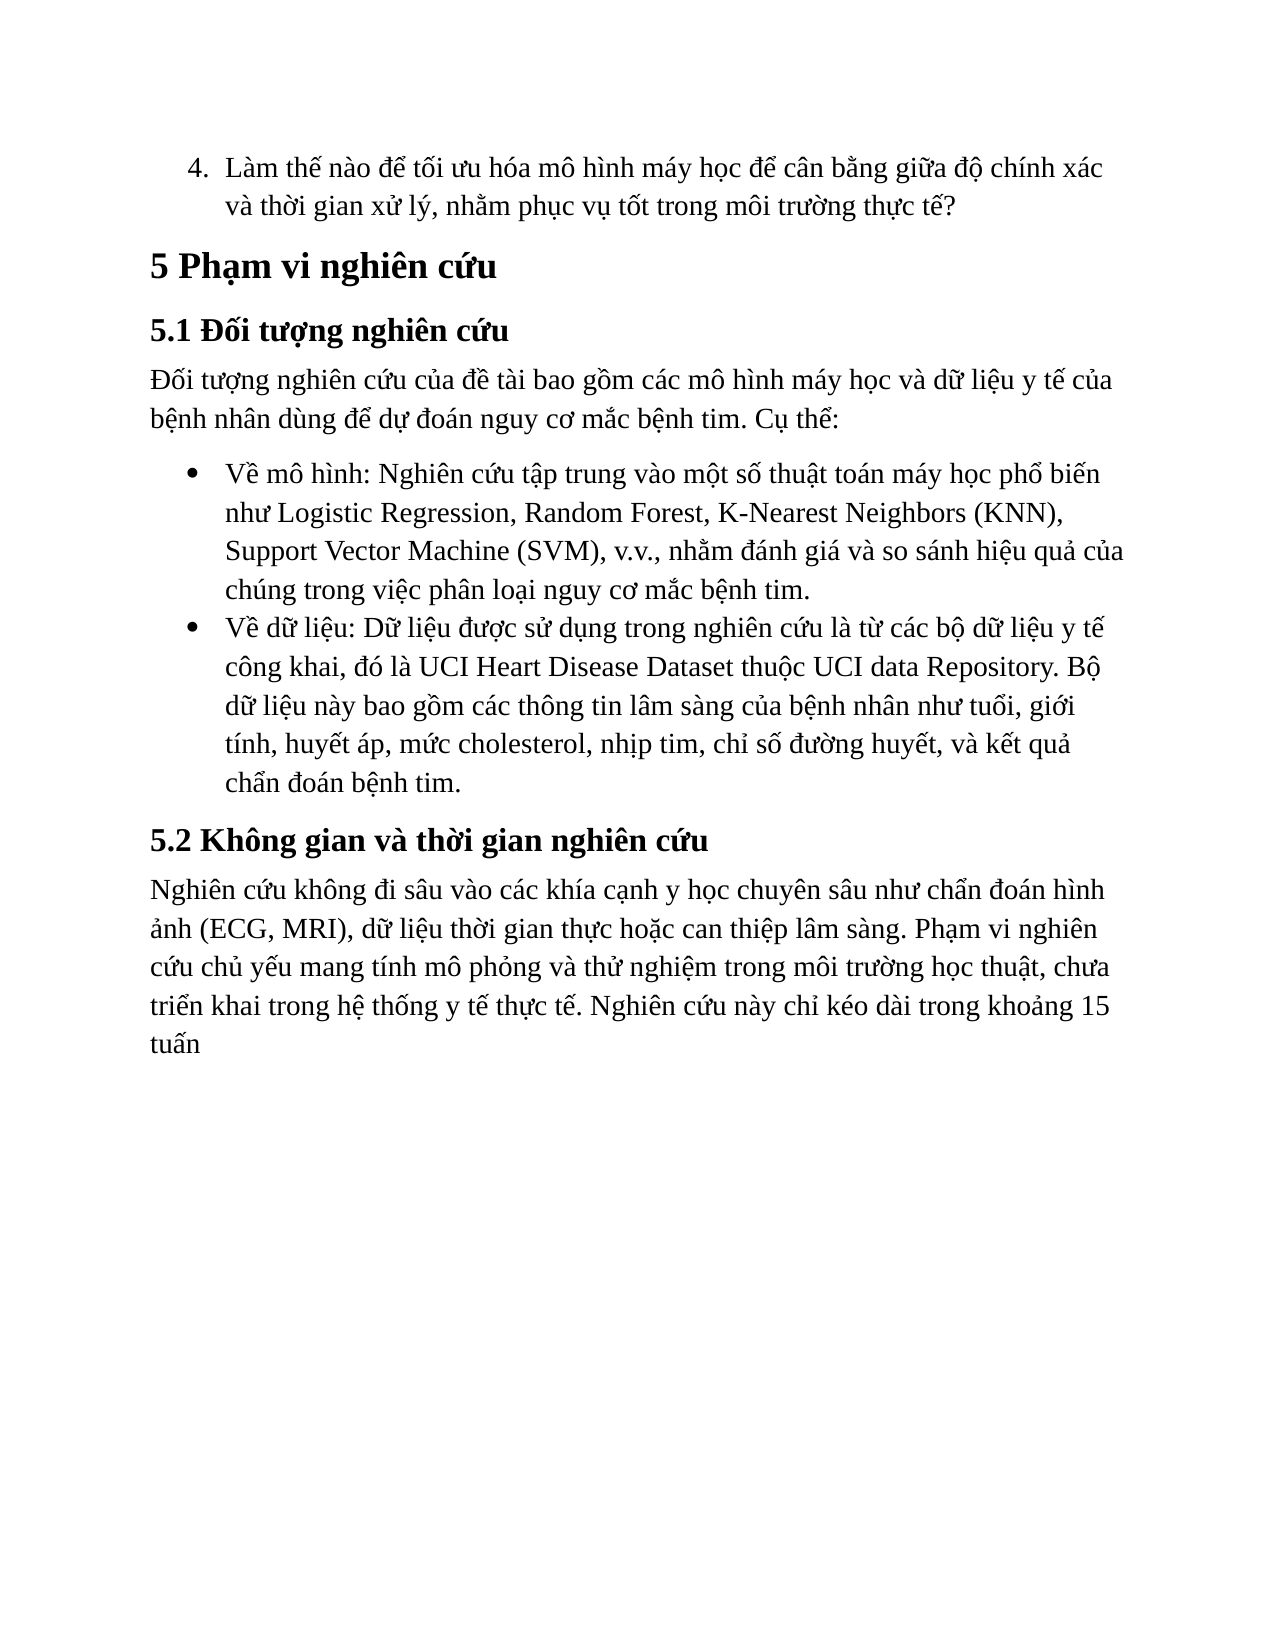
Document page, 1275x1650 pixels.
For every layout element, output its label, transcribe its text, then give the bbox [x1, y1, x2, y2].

list Về mô hình: Nghiên cứu tập trung vào một số thuật toán máy học phổ biến như Logistic Regression, Random Forest, K-Nearest Neighbors (KNN), Support Vector Machine (SVM), v.v., nhằm đánh giá và so sánh hiệu quả của chúng trong việc phân loại nguy cơ mắc bệnh tim. [187, 456, 1125, 605]
subtitle 5 Phạm vi nghiên cứu [150, 244, 1125, 287]
list Làm thế nào để tối ưu hóa mô hình máy học để cân bằng giữa độ chính xác và thời gian xử lý, nhằm phục vụ tốt trong môi trường thực tế? [187, 150, 1125, 222]
list Về dữ liệu: Dữ liệu được sử dụng trong nghiên cứu là từ các bộ dữ liệu y tế công khai, đó là UCI Heart Disease Dataset thuộc UCI data Repository. Bộ dữ liệu này bao gồm các thông tin lâm sàng của bệnh nhân như tuổi, giới tính, huyết áp, mức cholesterol, nhịp tim, chỉ số đường huyết, và kết quả chẩn đoán bệnh tim. [187, 610, 1125, 798]
text Đối tượng nghiên cứu của đề tài bao gồm các mô hình máy học và dữ liệu y tế của bệnh nhân dùng để dự đoán nguy cơ mắc bệnh tim. Cụ thể: [150, 362, 1125, 434]
text Nghiên cứu không đi sâu vào các khía cạnh y học chuyên sâu như chẩn đoán hình ảnh (ECG, MRI), dữ liệu thời gian thực hoặc can thiệp lâm sàng. Phạm vi nghiên cứu chủ yếu mang tính mô phỏng và thử nghiệm trong môi trường học thuật, chưa triển khai trong hệ thống y tế thực tế. Nghiên cứu này chỉ kéo dài trong khoảng 15 tuấn [150, 872, 1125, 1060]
subtitle 5.1 Đối tượng nghiên cứu [150, 310, 1125, 348]
subtitle 5.2 Không gian và thời gian nghiên cứu [150, 820, 1125, 858]
